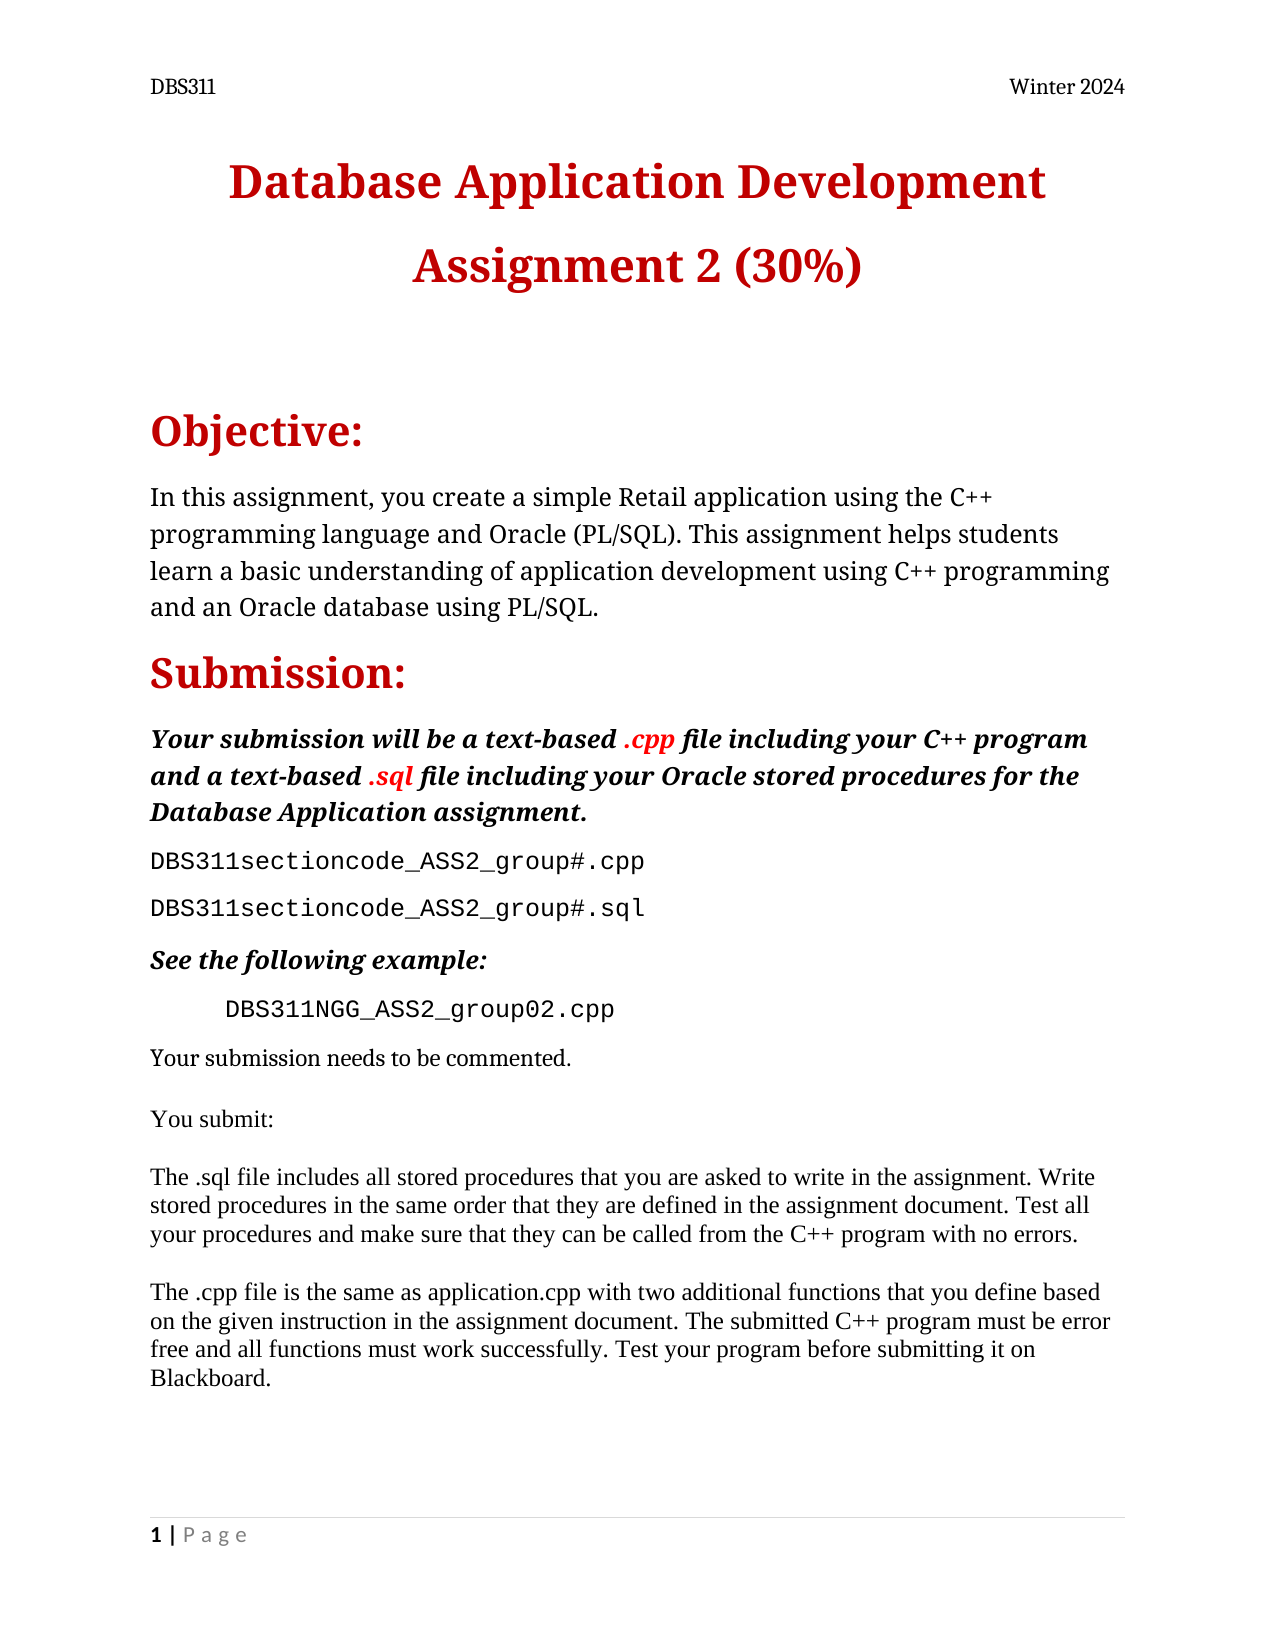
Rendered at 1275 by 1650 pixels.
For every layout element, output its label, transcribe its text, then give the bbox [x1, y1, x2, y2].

text Submission: [150, 643, 1125, 700]
text Database Application Development [150, 150, 1125, 212]
text You submit: [150, 1104, 1125, 1132]
text In this assignment, you create a simple Retail application using the C++ programming language and Oracle (PL/SQL). This assignment helps students learn a basic understanding of application development using C++ programming and an Oracle database using PL/SQL. [150, 480, 1125, 624]
text Objective: [150, 402, 1125, 459]
text DBS311sectioncode_ASS2_group#.cpp [150, 848, 1125, 877]
text Your submission will be a text-based .cpp file including your C++ program and a text-based .sql file including your Oracle stored procedures for the Database Application assignment. [150, 721, 1125, 829]
text DBS311sectioncode_ASS2_group#.sql [150, 896, 1125, 924]
text DBS311NGG_ASS2_group02.cpp [150, 996, 1125, 1024]
text Your submission needs to be commented. [150, 1043, 1125, 1072]
text The .sql file includes all stored procedures that you are asked to write in the assignment. Write stored procedures in the same order that they are defined in the assignment document. Test all your procedures and make sure that they can be called from the C++ program with no errors. [150, 1162, 1125, 1248]
text Assignment 2 (30%) [150, 234, 1125, 296]
text The .cpp file is the same as application.cpp with two additional functions that you define based on the given instruction in the assignment document. The submitted C++ program must be error free and all functions must work successfully. Test your program before submitting it on Blackboard. [150, 1277, 1125, 1392]
text See the following example: [150, 943, 1125, 977]
